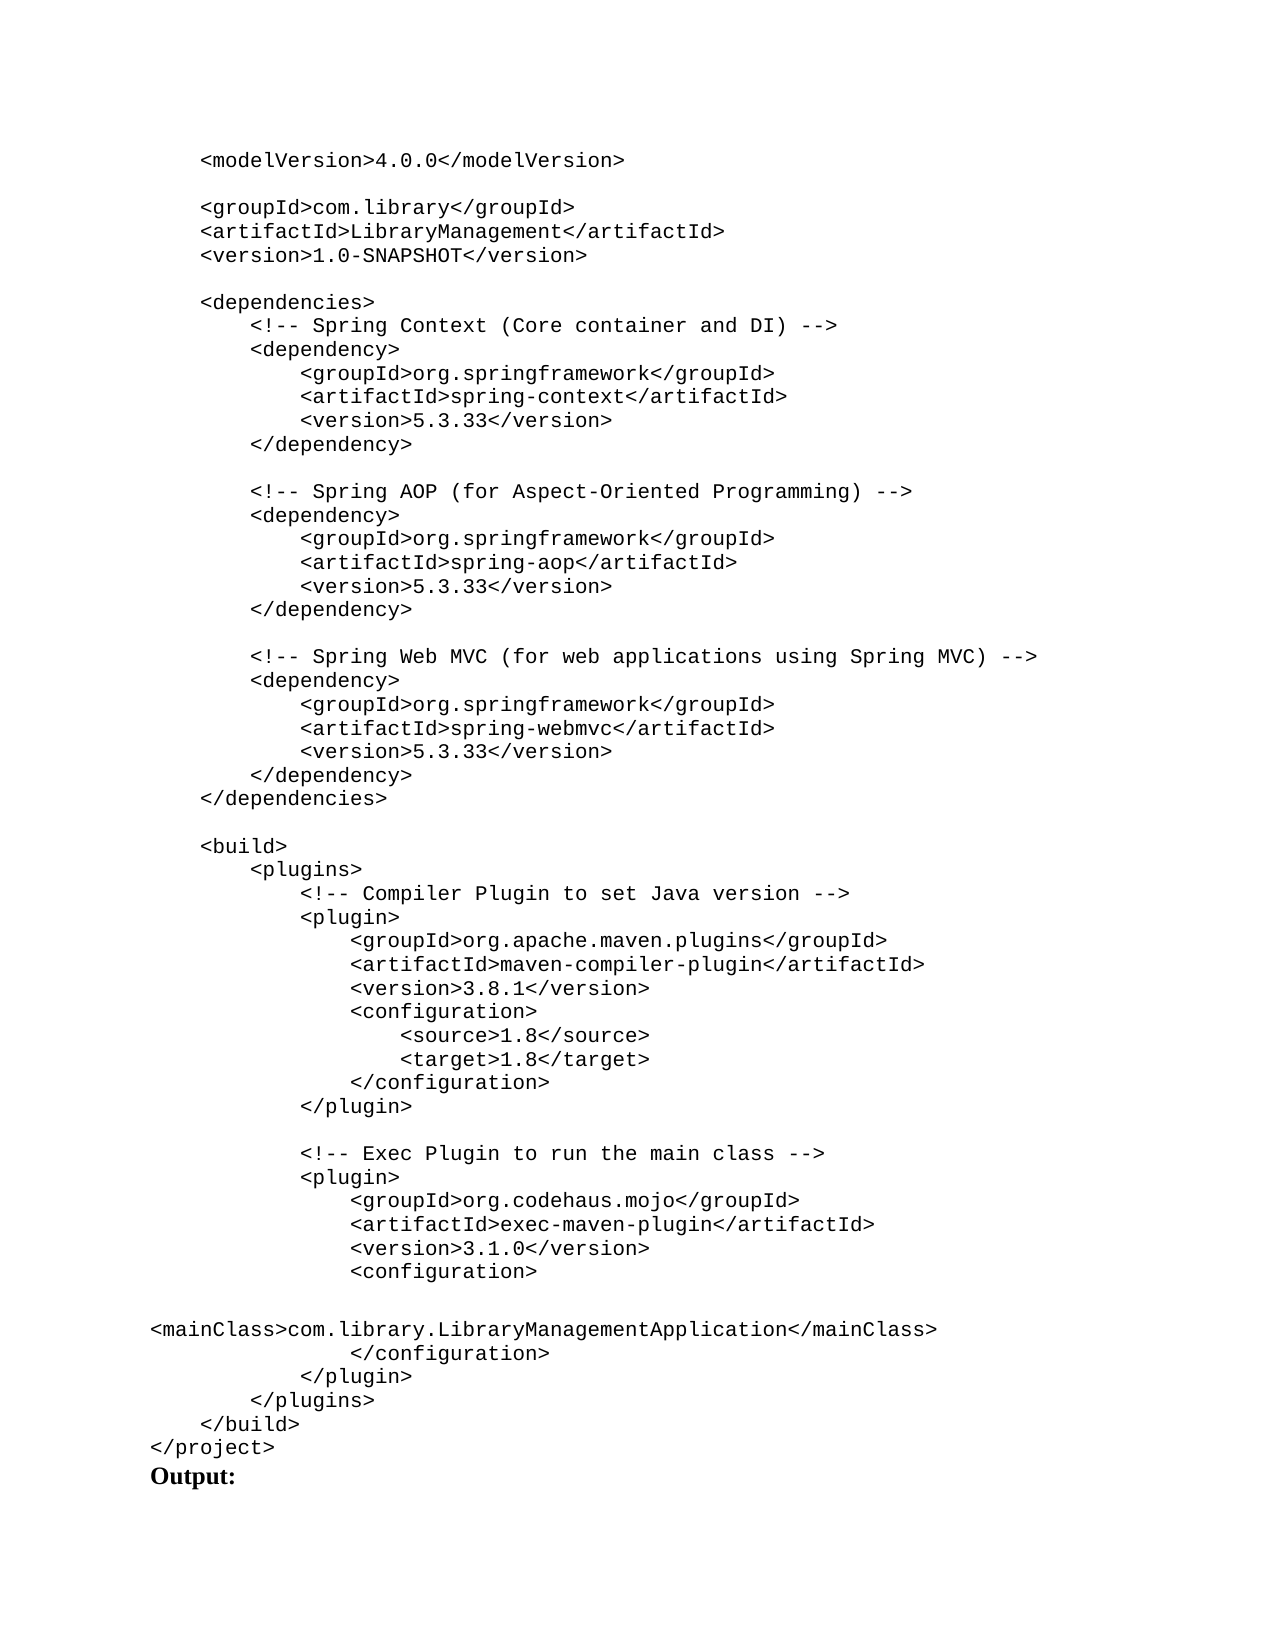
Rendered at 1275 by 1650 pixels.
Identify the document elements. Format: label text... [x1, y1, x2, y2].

text <dependency> [150, 339, 1125, 363]
text <groupId>org.springframework</groupId> [150, 363, 1125, 386]
text <dependency> [150, 670, 1125, 694]
text <version>5.3.33</version> [150, 410, 1125, 434]
text <plugins> [150, 859, 1125, 883]
text <!-- Spring AOP (for Aspect-Oriented Programming) --> [150, 481, 1125, 505]
text <version>1.0-SNAPSHOT</version> [150, 244, 1125, 268]
text </dependency> [150, 434, 1125, 457]
text <groupId>com.library</groupId> [150, 197, 1125, 221]
text <groupId>org.springframework</groupId> [150, 528, 1125, 552]
text <version>5.3.33</version> [150, 576, 1125, 599]
text <!-- Exec Plugin to run the main class --> [150, 1143, 1125, 1167]
text <target>1.8</target> [150, 1048, 1125, 1072]
text <configuration> [150, 1261, 1125, 1285]
text <artifactId>spring-webmvc</artifactId> [150, 717, 1125, 741]
text <dependencies> [150, 292, 1125, 316]
text Output: [150, 1461, 1125, 1490]
text <version>3.1.0</version> [150, 1238, 1125, 1261]
text <plugin> [150, 907, 1125, 930]
text <artifactId>maven-compiler-plugin</artifactId> [150, 954, 1125, 978]
text </plugins> [150, 1390, 1125, 1414]
text <build> [150, 836, 1125, 859]
text <groupId>org.springframework</groupId> [150, 694, 1125, 717]
text </plugin> [150, 1366, 1125, 1390]
text <plugin> [150, 1167, 1125, 1190]
text <artifactId>spring-aop</artifactId> [150, 552, 1125, 576]
text </dependency> [150, 765, 1125, 788]
text <artifactId>exec-maven-plugin</artifactId> [150, 1214, 1125, 1238]
text </plugin> [150, 1096, 1125, 1119]
text </configuration> [150, 1072, 1125, 1096]
text <modelVersion>4.0.0</modelVersion> [150, 150, 1125, 174]
text <dependency> [150, 505, 1125, 528]
text </dependencies> [150, 788, 1125, 812]
text </dependency> [150, 599, 1125, 623]
text <configuration> [150, 1001, 1125, 1025]
text <artifactId>spring-context</artifactId> [150, 386, 1125, 410]
text <!-- Spring Web MVC (for web applications using Spring MVC) --> [150, 647, 1125, 670]
text </project> [150, 1437, 1125, 1461]
text <version>3.8.1</version> [150, 978, 1125, 1001]
text <source>1.8</source> [150, 1025, 1125, 1048]
text <groupId>org.apache.maven.plugins</groupId> [150, 930, 1125, 954]
text </build> [150, 1414, 1125, 1437]
text <version>5.3.33</version> [150, 741, 1125, 765]
text <artifactId>LibraryManagement</artifactId> [150, 221, 1125, 244]
text <!-- Compiler Plugin to set Java version --> [150, 883, 1125, 907]
text <!-- Spring Context (Core container and DI) --> [150, 316, 1125, 339]
text <mainClass>com.library.LibraryManagementApplication</mainClass> [150, 1285, 1125, 1343]
text </configuration> [150, 1343, 1125, 1366]
text <groupId>org.codehaus.mojo</groupId> [150, 1190, 1125, 1214]
